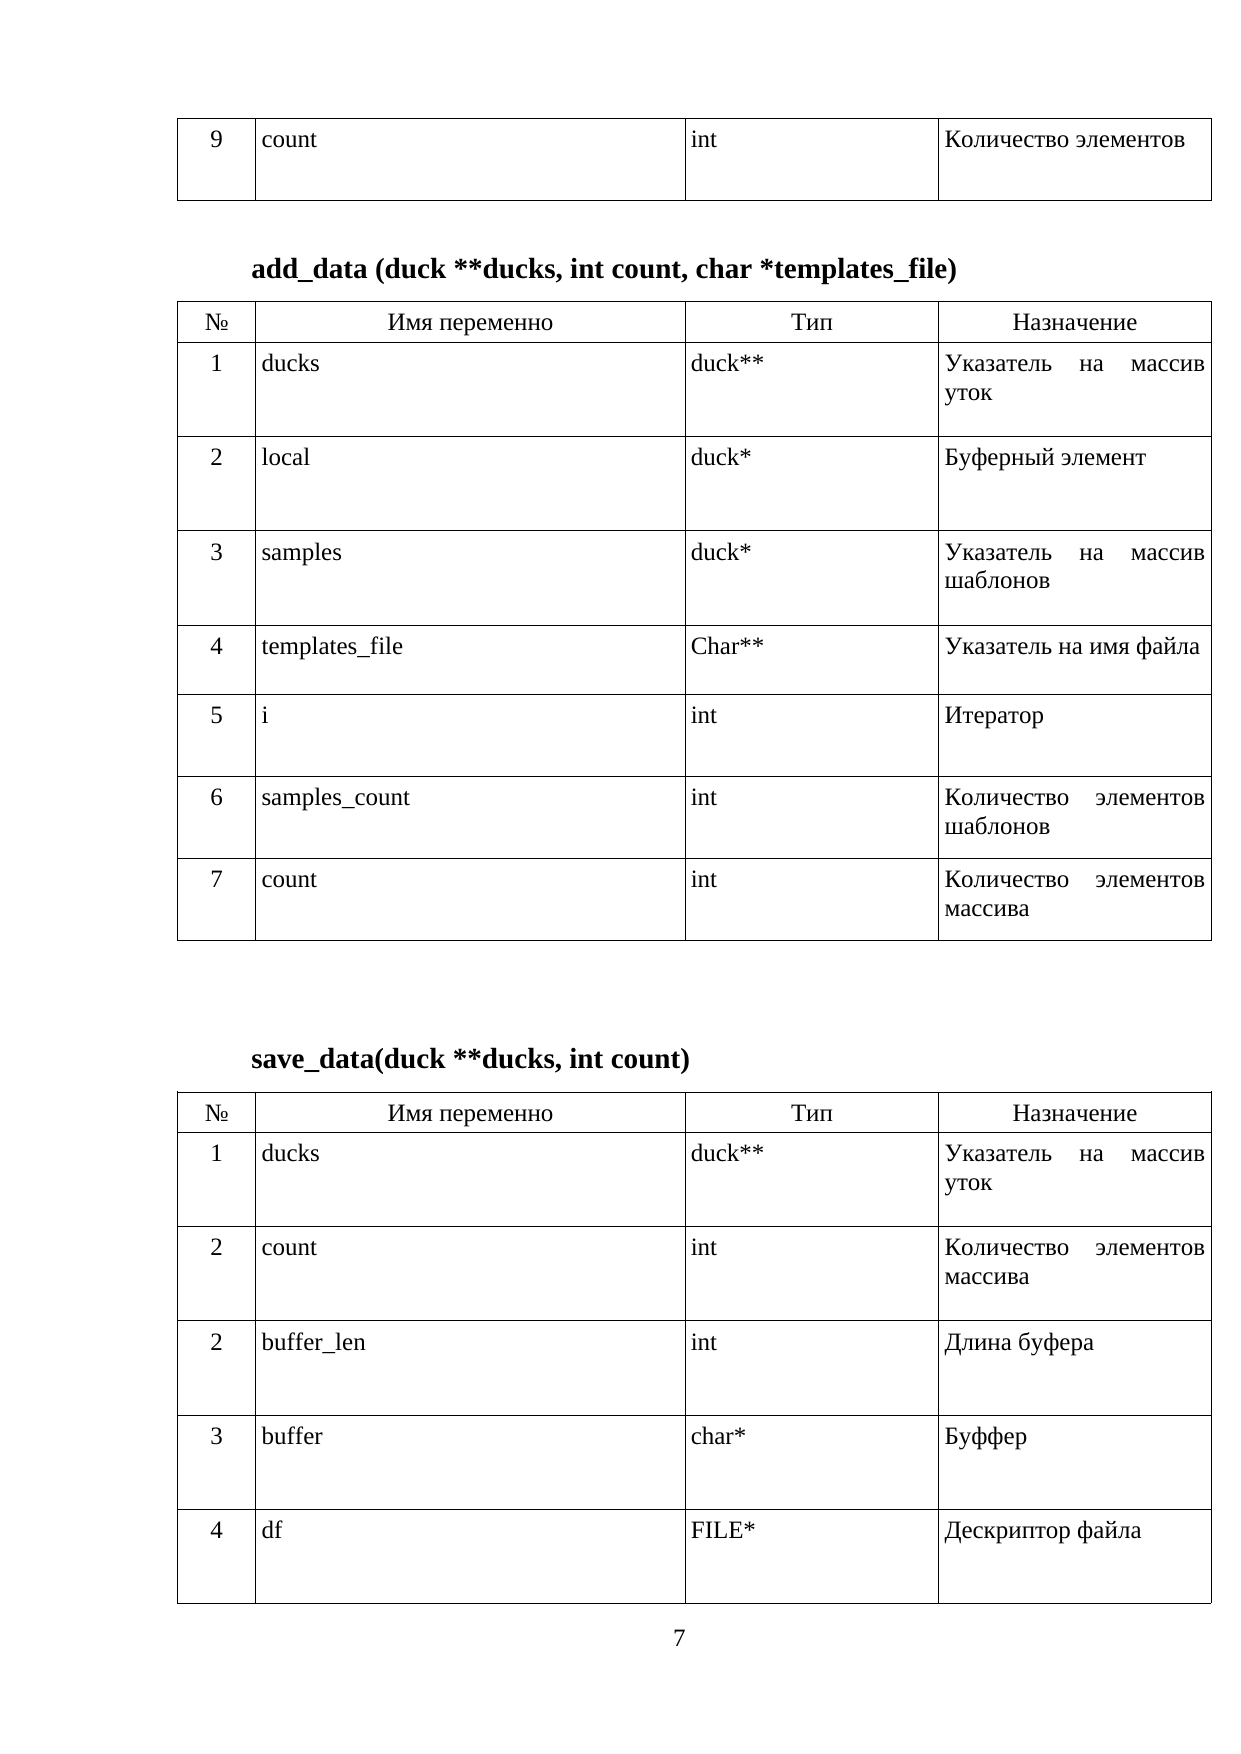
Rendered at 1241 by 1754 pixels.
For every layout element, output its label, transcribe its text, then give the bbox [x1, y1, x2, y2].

table_cell Указатель на массив уток [939, 343, 1211, 436]
table_cell duck* [686, 531, 938, 624]
table_cell samples [256, 531, 685, 624]
table_cell int [686, 695, 938, 776]
table_cell Указатель на имя файла [939, 626, 1211, 694]
table_cell templates_file [256, 626, 685, 694]
table_cell int [686, 859, 938, 940]
table_cell Буферный элемент [939, 437, 1211, 530]
table_cell Буффер [939, 1416, 1211, 1509]
table_cell 3 [178, 1416, 255, 1509]
table_cell Указатель на массив шаблонов [939, 531, 1211, 624]
table_cell Дескриптор файла [939, 1510, 1211, 1603]
table_cell 1 [178, 343, 255, 436]
table_cell Количество элементов массива [939, 859, 1211, 940]
table_header № [178, 1093, 255, 1132]
table_cell Количество элементов массива [939, 1227, 1211, 1320]
table_cell 9 [178, 119, 255, 200]
table_cell ducks [256, 343, 685, 436]
table_cell count [256, 859, 685, 940]
table_cell int [686, 1321, 938, 1414]
table_cell 4 [178, 626, 255, 694]
table_cell Длина буфера [939, 1321, 1211, 1414]
text add_data (duck **ducks, int count, char *templates_file) [177, 251, 1181, 284]
table_header Назначение [939, 302, 1211, 342]
table_cell duck* [686, 437, 938, 530]
table_header Имя переменно [256, 302, 685, 342]
table_header Тип [686, 1093, 938, 1132]
table_cell 2 [178, 1227, 255, 1320]
table_cell FILE* [686, 1510, 938, 1603]
table_header Назначение [939, 1093, 1211, 1132]
table_cell count [256, 119, 685, 200]
table_cell int [686, 119, 938, 200]
table_cell buffer_len [256, 1321, 685, 1414]
table_cell 2 [178, 437, 255, 530]
table_cell Количество элементов шаблонов [939, 777, 1211, 858]
table_cell Указатель на массив уток [939, 1133, 1211, 1226]
table_cell Char** [686, 626, 938, 694]
table_cell 6 [178, 777, 255, 858]
table_cell 4 [178, 1510, 255, 1603]
table_cell df [256, 1510, 685, 1603]
table_cell Количество элементов [939, 119, 1211, 200]
table_cell char* [686, 1416, 938, 1509]
table_cell ducks [256, 1133, 685, 1226]
text save_data(duck **ducks, int count) [177, 1041, 1181, 1074]
table_header Имя переменно [256, 1093, 685, 1132]
table_cell int [686, 777, 938, 858]
table_cell 2 [178, 1321, 255, 1414]
table_header № [178, 302, 255, 342]
table_cell 7 [178, 859, 255, 940]
table_cell Итератор [939, 695, 1211, 776]
table_header Тип [686, 302, 938, 342]
table_cell samples_count [256, 777, 685, 858]
table_cell i [256, 695, 685, 776]
table_cell count [256, 1227, 685, 1320]
table_cell int [686, 1227, 938, 1320]
table_cell buffer [256, 1416, 685, 1509]
table_cell duck** [686, 1133, 938, 1226]
table_cell local [256, 437, 685, 530]
table_cell 5 [178, 695, 255, 776]
table_cell 1 [178, 1133, 255, 1226]
table_cell duck** [686, 343, 938, 436]
table_cell 3 [178, 531, 255, 624]
